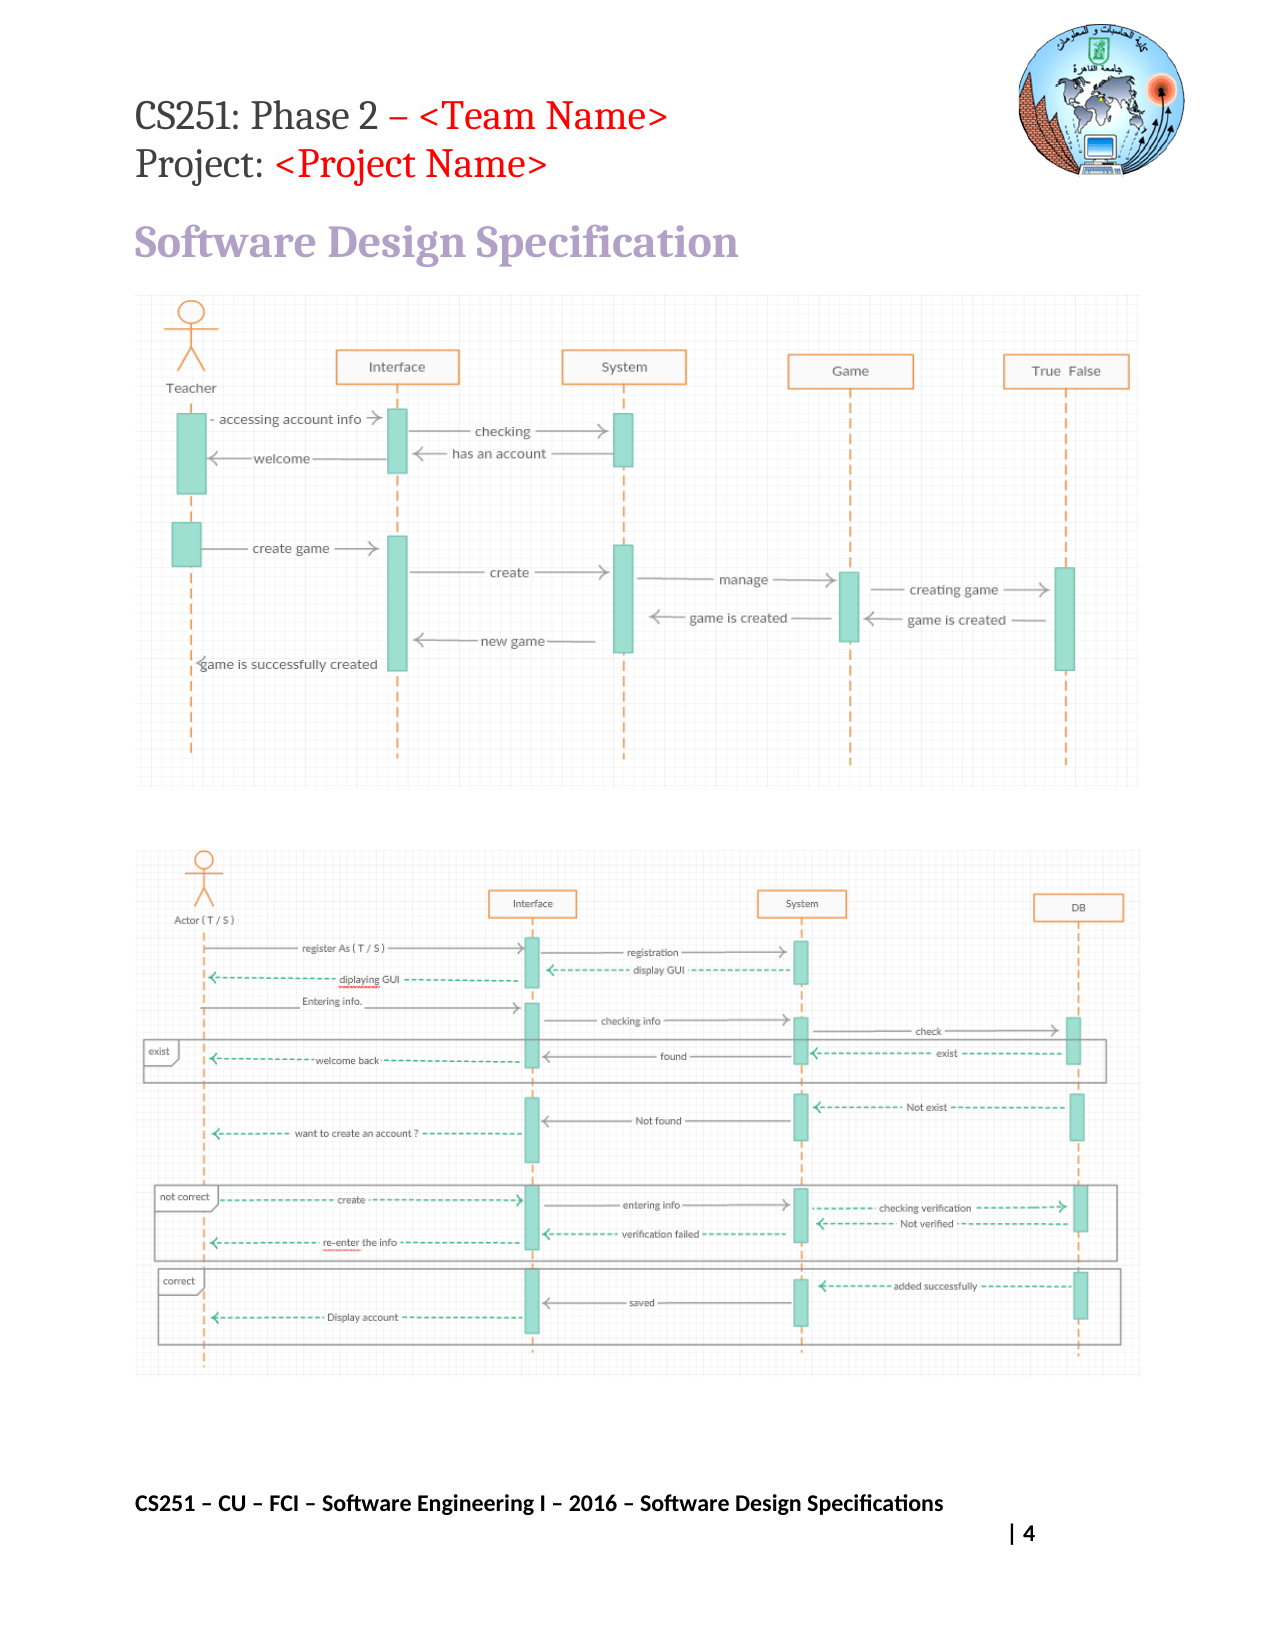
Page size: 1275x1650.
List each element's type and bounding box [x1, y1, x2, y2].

picture [135, 850, 1140, 1377]
picture [1018, 24, 1186, 180]
picture [135, 295, 1139, 788]
